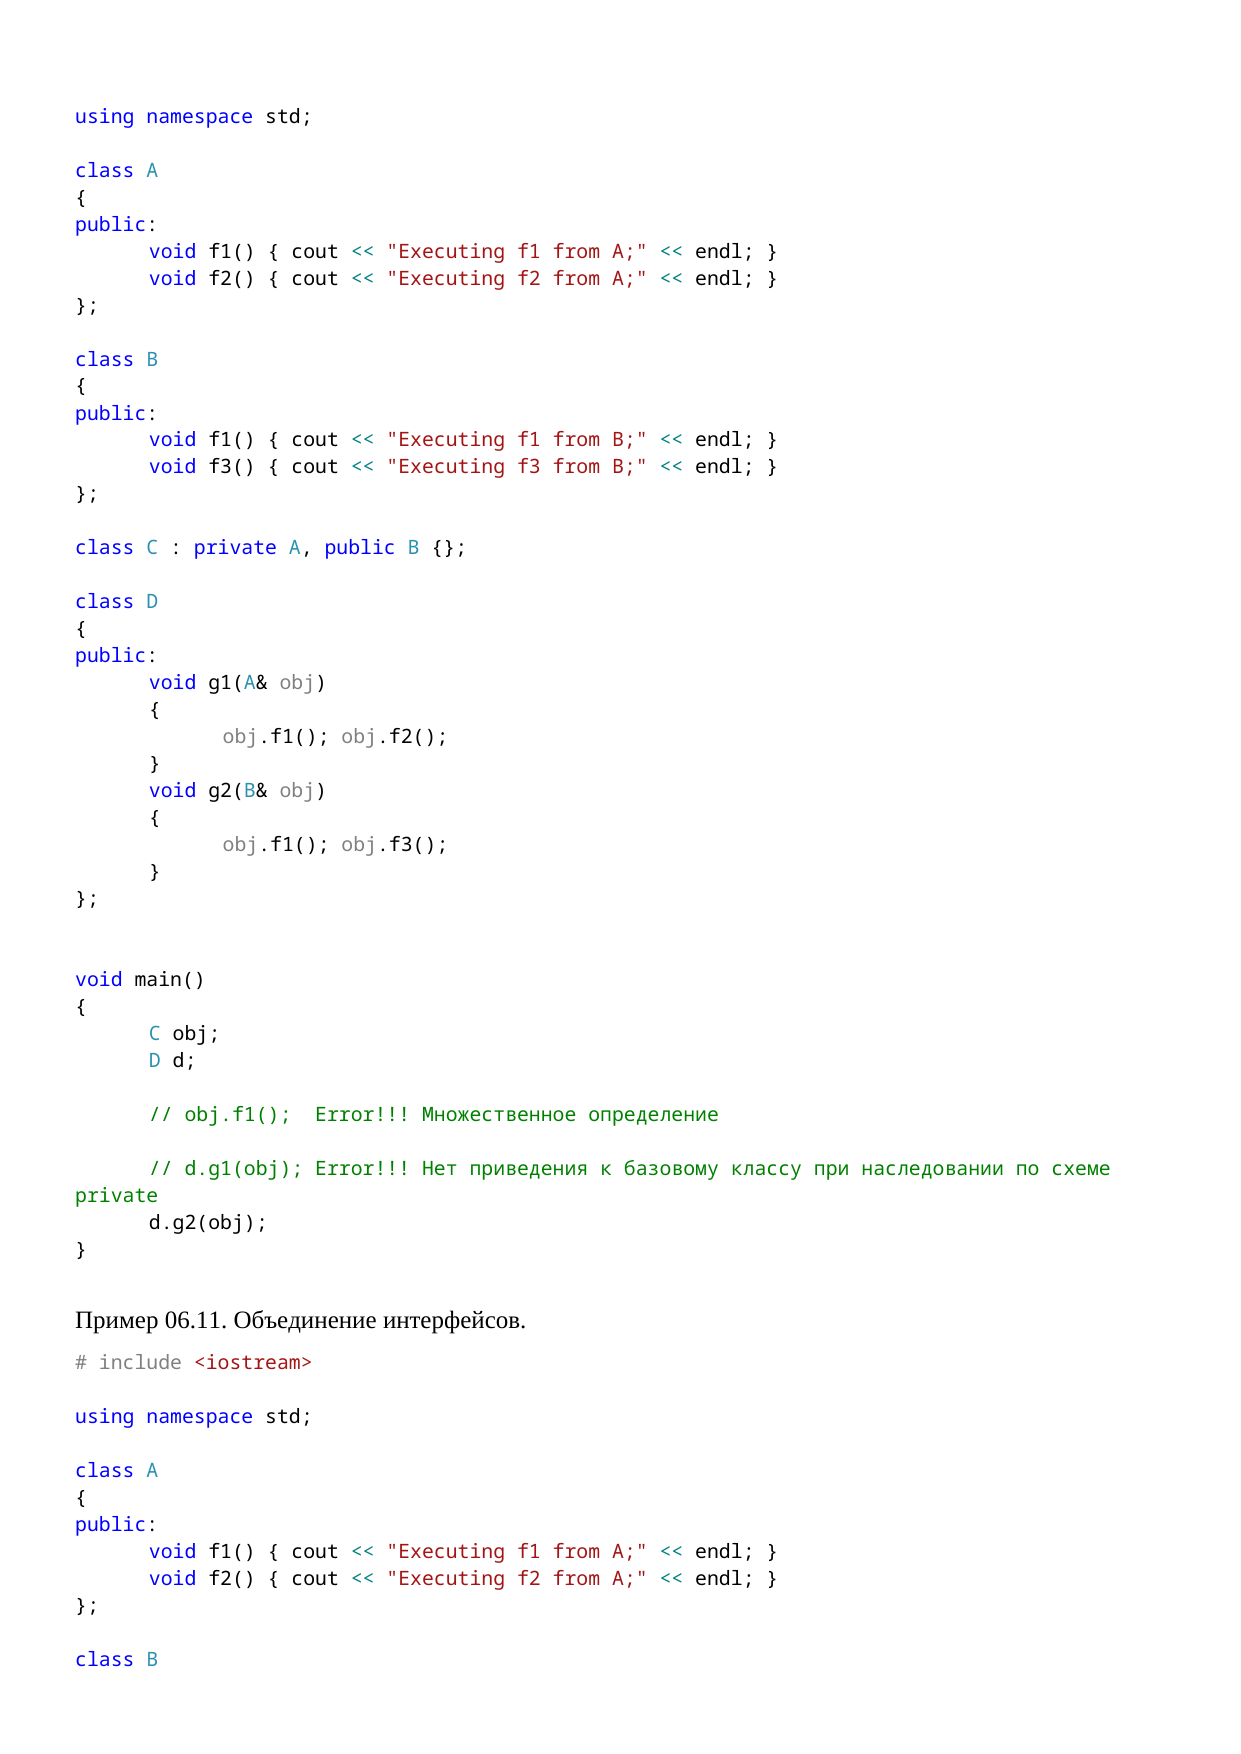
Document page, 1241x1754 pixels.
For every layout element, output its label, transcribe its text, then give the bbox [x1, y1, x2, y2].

text void f2() { cout << "Executing f2 from A;" << endl; } [75, 264, 1165, 291]
text } [75, 857, 1165, 884]
text public: [75, 1510, 1165, 1537]
text { [75, 372, 1165, 399]
text // obj.f1(); Error!!! Множественное определение [75, 1100, 1165, 1127]
text public: [75, 210, 1165, 237]
text }; [75, 1591, 1165, 1618]
text using namespace std; [75, 102, 1165, 129]
text D d; [75, 1046, 1165, 1073]
text using namespace std; [75, 1402, 1165, 1429]
text obj.f1(); obj.f3(); [75, 830, 1165, 857]
text void g1(A& obj) [75, 668, 1165, 696]
text class A [75, 156, 1165, 183]
text void f1() { cout << "Executing f1 from B;" << endl; } [75, 426, 1165, 453]
text # include <iostream> [75, 1348, 1165, 1375]
text { [75, 183, 1165, 210]
text { [75, 992, 1165, 1019]
text void f1() { cout << "Executing f1 from A;" << endl; } [75, 237, 1165, 264]
text void main() [75, 965, 1165, 992]
list Пример 06.11. Объединение интерфейсов. [75, 1305, 1165, 1334]
text { [75, 803, 1165, 830]
text } [75, 1235, 1165, 1262]
text d.g2(obj); [75, 1208, 1165, 1235]
text obj.f1(); obj.f2(); [75, 722, 1165, 749]
text }; [75, 480, 1165, 507]
text public: [75, 399, 1165, 426]
text class A [75, 1456, 1165, 1483]
text } [75, 749, 1165, 776]
text }; [75, 291, 1165, 318]
text public: [75, 642, 1165, 668]
text void f1() { cout << "Executing f1 from A;" << endl; } [75, 1537, 1165, 1564]
text void f3() { cout << "Executing f3 from B;" << endl; } [75, 453, 1165, 480]
text C obj; [75, 1019, 1165, 1046]
text class C : private A, public B {}; [75, 534, 1165, 561]
text class B [75, 345, 1165, 372]
text { [75, 614, 1165, 642]
text { [75, 1483, 1165, 1510]
text // d.g1(obj); Error!!! Нет приведения к базовому классу при наследовании по схеме private [75, 1154, 1165, 1208]
text }; [75, 884, 1165, 911]
text { [75, 696, 1165, 722]
text void g2(B& obj) [75, 776, 1165, 803]
text class D [75, 588, 1165, 614]
text class B [75, 1645, 1165, 1672]
text void f2() { cout << "Executing f2 from A;" << endl; } [75, 1564, 1165, 1591]
